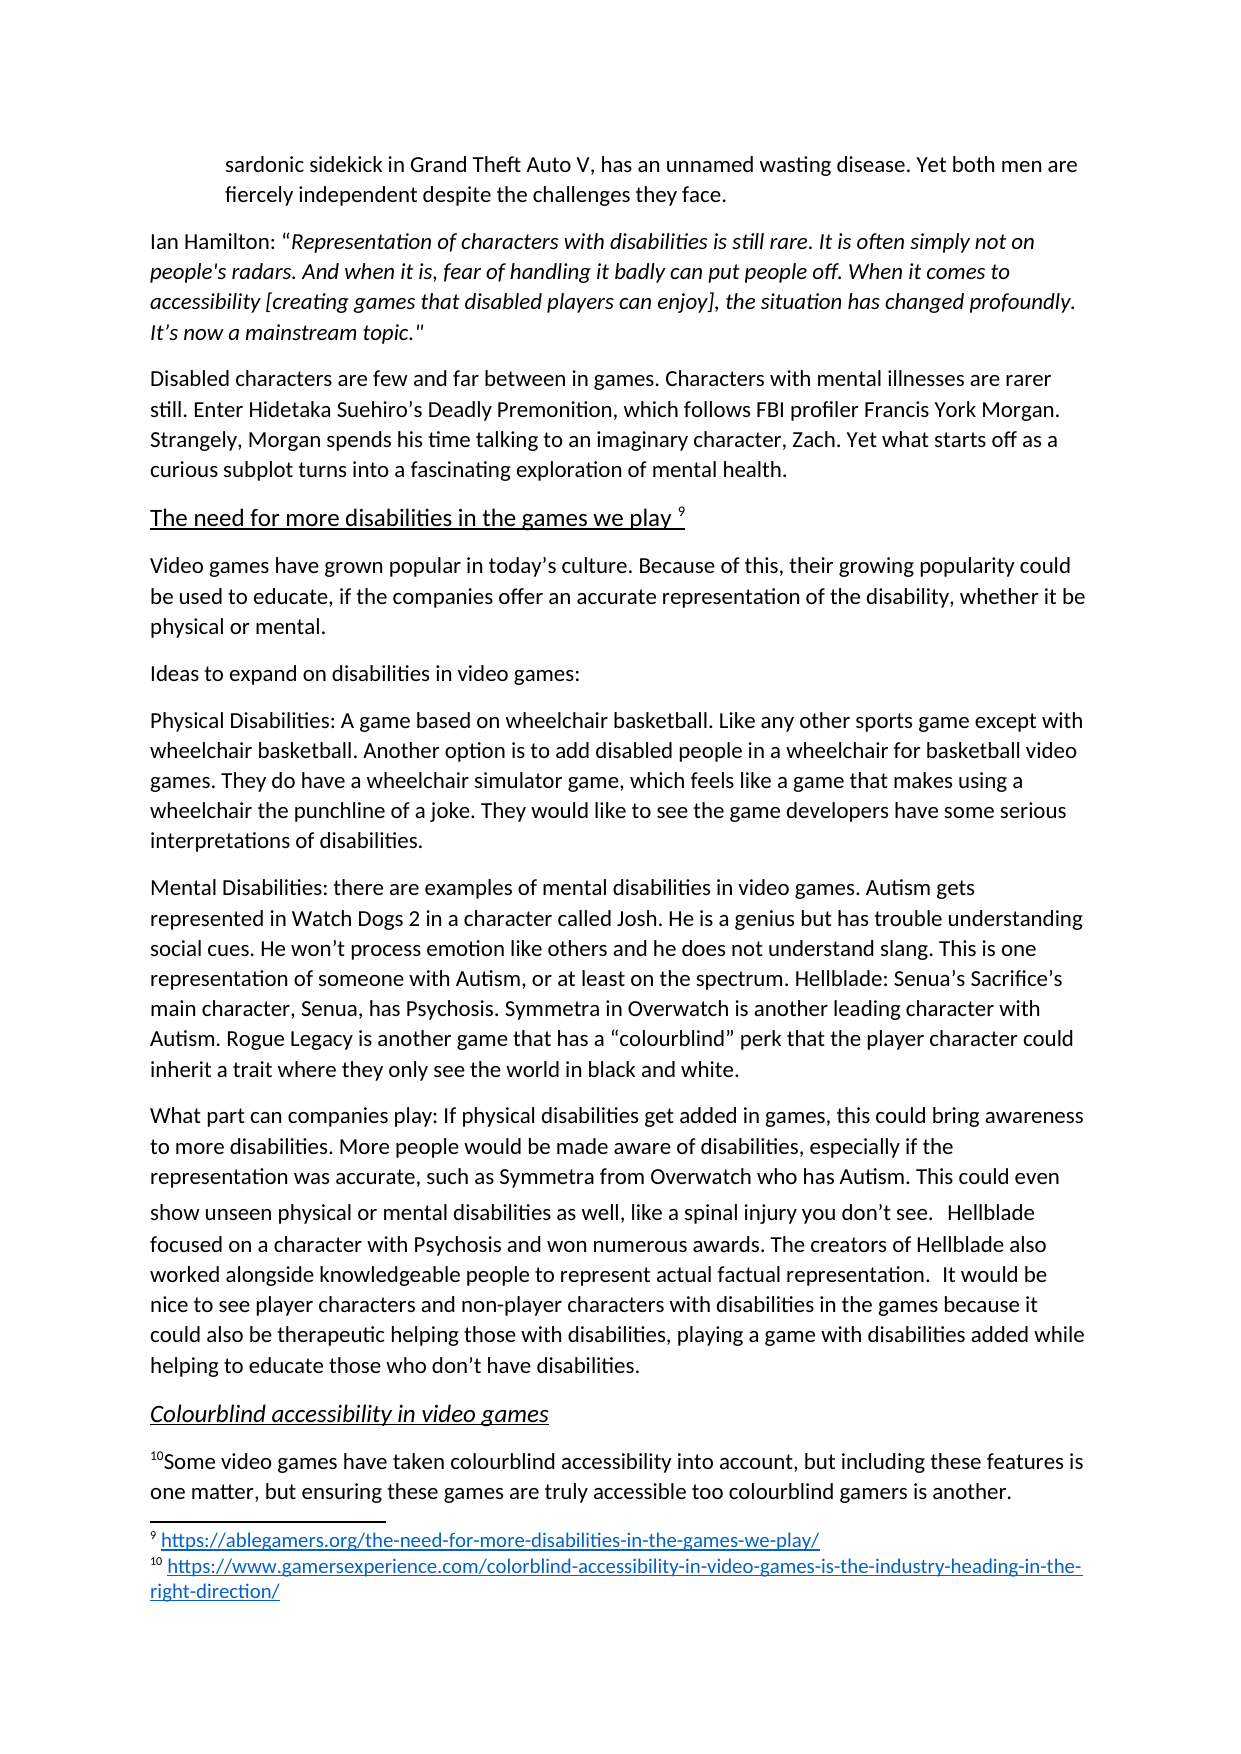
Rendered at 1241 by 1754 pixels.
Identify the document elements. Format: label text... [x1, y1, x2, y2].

text The need for more disabilities in the games we play [150, 502, 1090, 533]
text What part can companies play: If physical disabilities get added in games, this could bring awareness to more disabilities. More people would be made aware of disabilities, especially if the representation was accurate, such as Symmetra from Overwatch who has Autism. This could even show unseen physical or mental disabilities as well, like a spinal injury you don’t see. Hellblade focused on a character with Psychosis and won numerous awards. The creators of Hellblade also worked alongside knowledgeable people to represent actual factual representation. It would be nice to see player characters and non-player characters with disabilities in the games because it could also be therapeutic helping those with disabilities, playing a game with disabilities added while helping to educate those who don’t have disabilities. [150, 1102, 1090, 1379]
text Some video games have taken colourblind accessibility into account, but including these features is one matter, but ensuring these games are truly accessible too colourblind gamers is another. [150, 1447, 1090, 1506]
text Disabled characters are few and far between in games. Characters with mental illnesses are rarer still. Enter Hidetaka Suehiro’s Deadly Premonition, which follows FBI profiler Francis York Morgan. Strangely, Morgan spends his time talking to an imaginary character, Zach. Yet what starts off as a curious subplot turns into a fascinating exploration of mental health. [150, 364, 1090, 483]
text Video games have grown popular in today’s culture. Because of this, their growing popularity could be used to educate, if the companies offer an accurate representation of the disability, whether it be physical or mental. [150, 552, 1090, 640]
text Ian Hamilton: “Representation of characters with disabilities is still rare. It is often simply not on people's radars. And when it is, fear of handling it badly can put people off. When it comes to accessibility [creating games that disabled players can enjoy], the situation has changed profoundly. It’s now a mainstream topic." [150, 227, 1090, 346]
text Ideas to expand on disabilities in video games: [150, 659, 1090, 687]
text Colourblind accessibility in video games [150, 1398, 1090, 1428]
text Physical Disabilities: A game based on wheelchair basketball. Like any other sports game except with wheelchair basketball. Another option is to add disabled people in a wheelchair for basketball video games. They do have a wheelchair simulator game, which feels like a game that makes using a wheelchair the punchline of a joke. They would like to see the game developers have some serious interpretations of disabilities. [150, 706, 1090, 855]
text Mental Disabilities: there are examples of mental disabilities in video games. Autism gets represented in Watch Dogs 2 in a character called Josh. He is a genius but has trouble understanding social cues. He won’t process emotion like others and he does not understand slang. This is one representation of someone with Autism, or at least on the spectrum. Hellblade: Senua’s Sacrifice’s main character, Senua, has Psychosis. Symmetra in Overwatch is another leading character with Autism. Rogue Legacy is another game that has a “colourblind” perk that the player character could inherit a trait where they only see the world in black and white. [150, 873, 1090, 1083]
